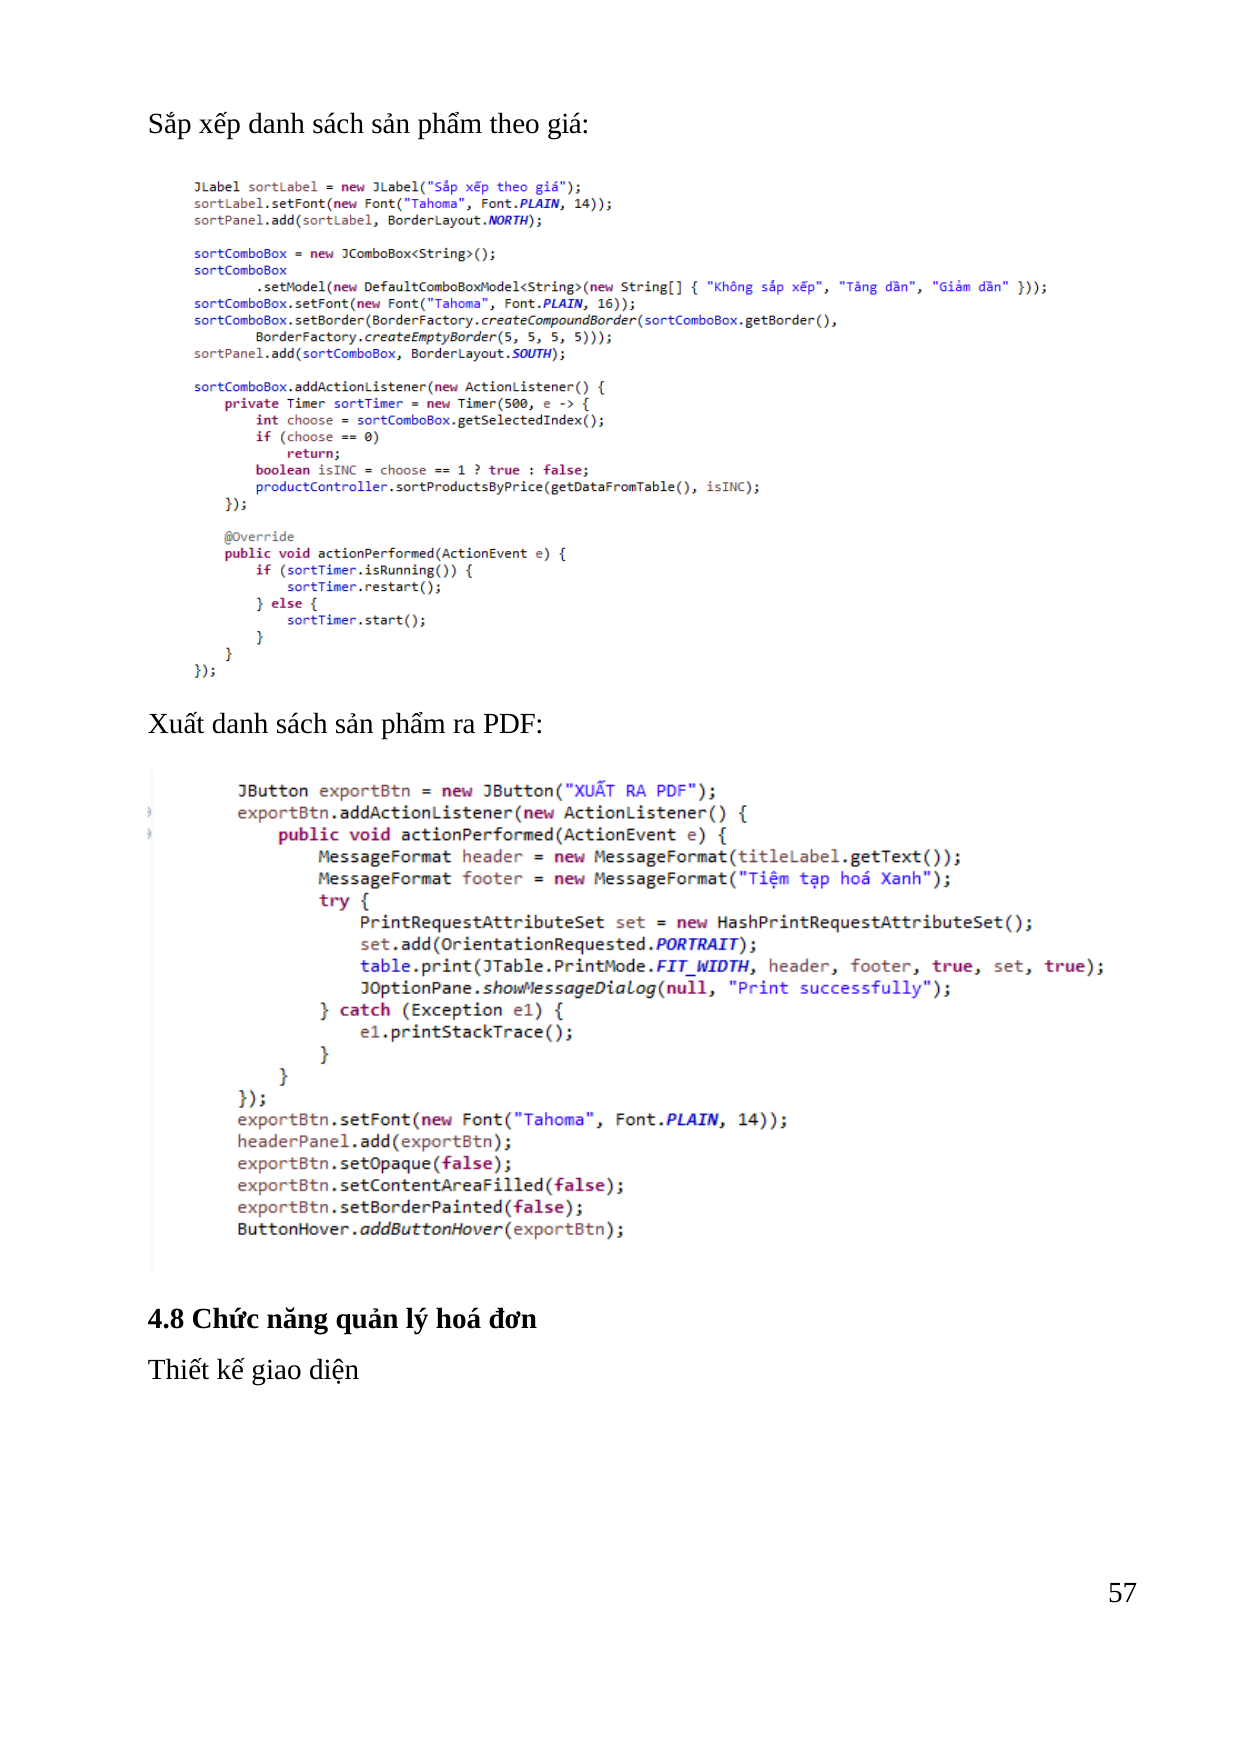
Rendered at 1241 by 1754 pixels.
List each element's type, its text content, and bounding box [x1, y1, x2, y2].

subtitle 4.8 Chức năng quản lý hoá đơn [148, 1302, 1137, 1335]
text Thiết kế giao diện [148, 1352, 1137, 1385]
picture [147, 169, 1138, 690]
picture [147, 769, 1138, 1273]
text Xuất danh sách sản phẩm ra PDF: [148, 690, 1137, 740]
text Sắp xếp danh sách sản phẩm theo giá: [148, 106, 1137, 140]
